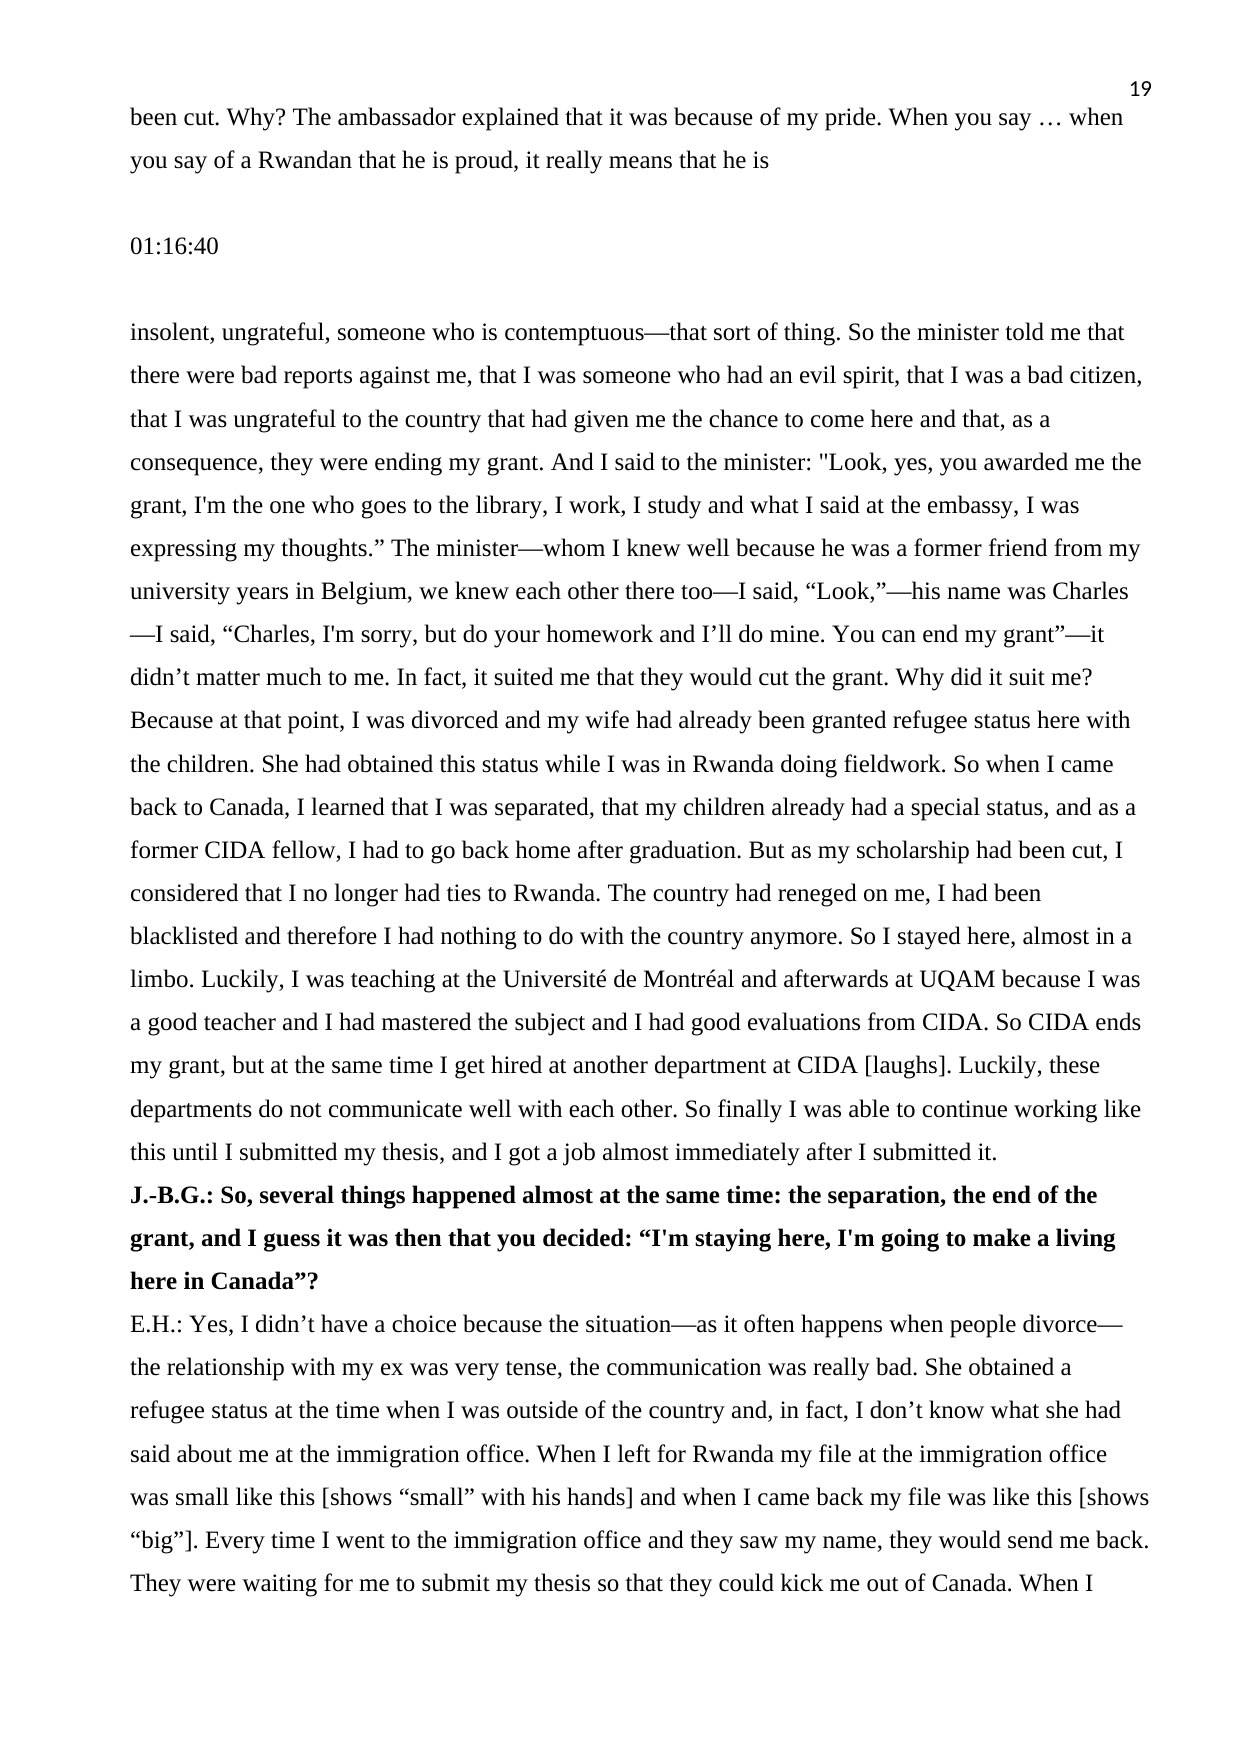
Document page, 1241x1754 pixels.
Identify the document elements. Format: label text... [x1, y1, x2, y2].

text 01:16:40 [130, 231, 1152, 260]
text insolent, ungrateful, someone who is contemptuous—that sort of thing. So the minister told me that there were bad reports against me, that I was someone who had an evil spirit, that I was a bad citizen, that I was ungrateful to the country that had given me the chance to come here and that, as a consequence, they were ending my grant. And I said to the minister: "Look, yes, you awarded me the grant, I'm the one who goes to the library, I work, I study and what I said at the embassy, ​​I was expressing my thoughts.” The minister—whom I knew well because he was a former friend from my university years in Belgium, we knew each other there too—I said, “Look,”—his name was Charles—I said, “Charles, I'm sorry, but do your homework and I’ll do mine. You can end my grant”—it didn’t matter much to me. In fact, it suited me that they would cut the grant. Why did it suit me? Because at that point, I was divorced and my wife had already been granted refugee status here with the children. She had obtained this status while I was in Rwanda doing fieldwork. So when I came back to Canada, I learned that I was separated, that my children already had a special status, and as a former CIDA fellow, I had to go back home after graduation. But as my scholarship had been cut, I considered that I no longer had ties to Rwanda. The country had reneged on me, I had been blacklisted and therefore I had nothing to do with the country anymore. So I stayed here, almost in a limbo. Luckily, I was teaching at the Université de Montréal and afterwards at UQAM because I was a good teacher and I had mastered the subject and I had good evaluations from CIDA. So CIDA ends my grant, but at the same time I get hired at another department at CIDA [laughs]. Luckily, these departments do not communicate well with each other. So finally I was able to continue working like this until I submitted my thesis, and I got a job almost immediately after I submitted it. [130, 317, 1152, 1166]
text J.-B.G.: So, several things happened almost at the same time: the separation, the end of the grant, and I guess it was then that you decided: “I'm staying here, I'm going to make a living here in Canada”? [130, 1180, 1152, 1295]
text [130, 1309, 1152, 1597]
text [130, 102, 1152, 174]
